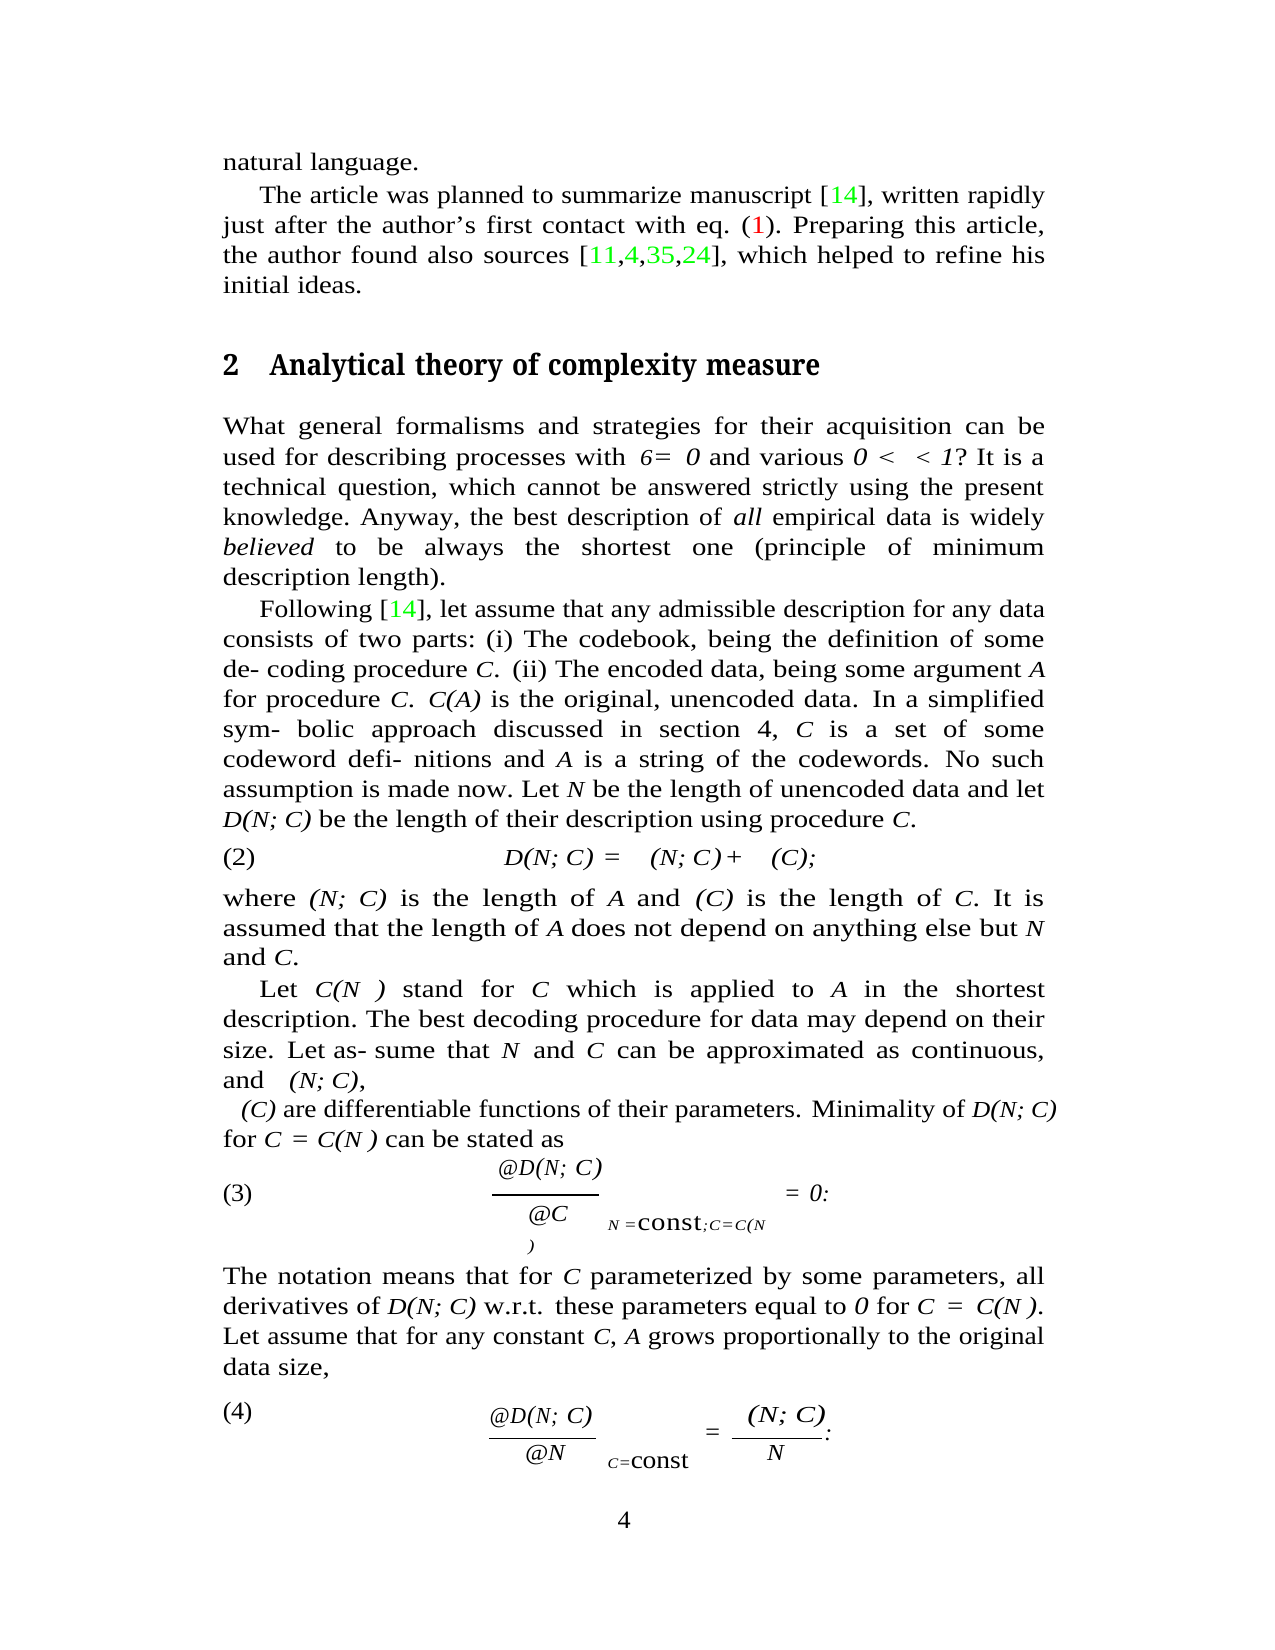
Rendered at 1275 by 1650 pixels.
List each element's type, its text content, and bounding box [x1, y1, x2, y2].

text The notation means that for C parameterized by some parameters, all derivatives of D(N; C) w.r.t. these parameters equal to 0 for C = C(N ). Let assume that for any constant C, A grows proportionally to the original data size, [223, 1261, 1045, 1380]
text for C = C(N ) can be stated as [223, 1124, 1096, 1153]
text (2) D(N; C) = (N; C)+ (C); [223, 842, 1096, 871]
text (N; C) [731, 1404, 1096, 1427]
text = 0: [783, 1179, 1096, 1207]
text (4) [223, 1401, 258, 1424]
text @D(N; C) [489, 1404, 611, 1428]
text What general formalisms and strategies for their acquisition can be used for describing processes with 6= 0 and various 0 < < 1? It is a technical question, which cannot be answered strictly using the present knowledge. Anyway, the best description of all empirical data is widely believed to be always the shortest one (principle of minimum description length). [223, 411, 1045, 591]
text Following [14], let assume that any admissible description for any data consists of two parts: (i) The codebook, being the definition of some de- coding procedure C. (ii) The encoded data, being some argument A for procedure C. C(A) is the original, unencoded data. In a simplified sym- bolic approach discussed in section 4, C is a set of some codeword defi- nitions and A is a string of the codewords. No such assumption is made now. Let N be the length of unencoded data and let D(N; C) be the length of their description using procedure C. [223, 594, 1045, 833]
text = : [703, 1427, 1096, 1444]
text natural language. [223, 147, 1096, 176]
text (3) [223, 1179, 258, 1207]
text (C) are differentiable functions of their parameters. Minimality of D(N; C) [223, 1095, 1096, 1123]
text @D(N; C) [538, 1161, 888, 1179]
text where (N; C) is the length of A and (C) is the length of C. It is assumed that the length of A does not depend on anything else but N and C. [223, 883, 1044, 971]
text @N C=const N [214, 1444, 1096, 1474]
text @D(N; C) [214, 1161, 539, 1179]
text @C N =const;C=C(N ) [528, 1194, 776, 1254]
text The article was planned to summarize manuscript [14], written rapidly just after the author’s first contact with eq. (1). Preparing this article, the author found also sources [11,4,35,24], which helped to refine his initial ideas. [223, 180, 1045, 299]
subtitle Analytical theory of complexity measure [223, 344, 1096, 384]
text Let C(N ) stand for C which is applied to A in the shortest description. The best decoding procedure for data may depend on their size. Let as- sume that N and C can be approximated as continuous, and (N; C), [223, 974, 1045, 1093]
